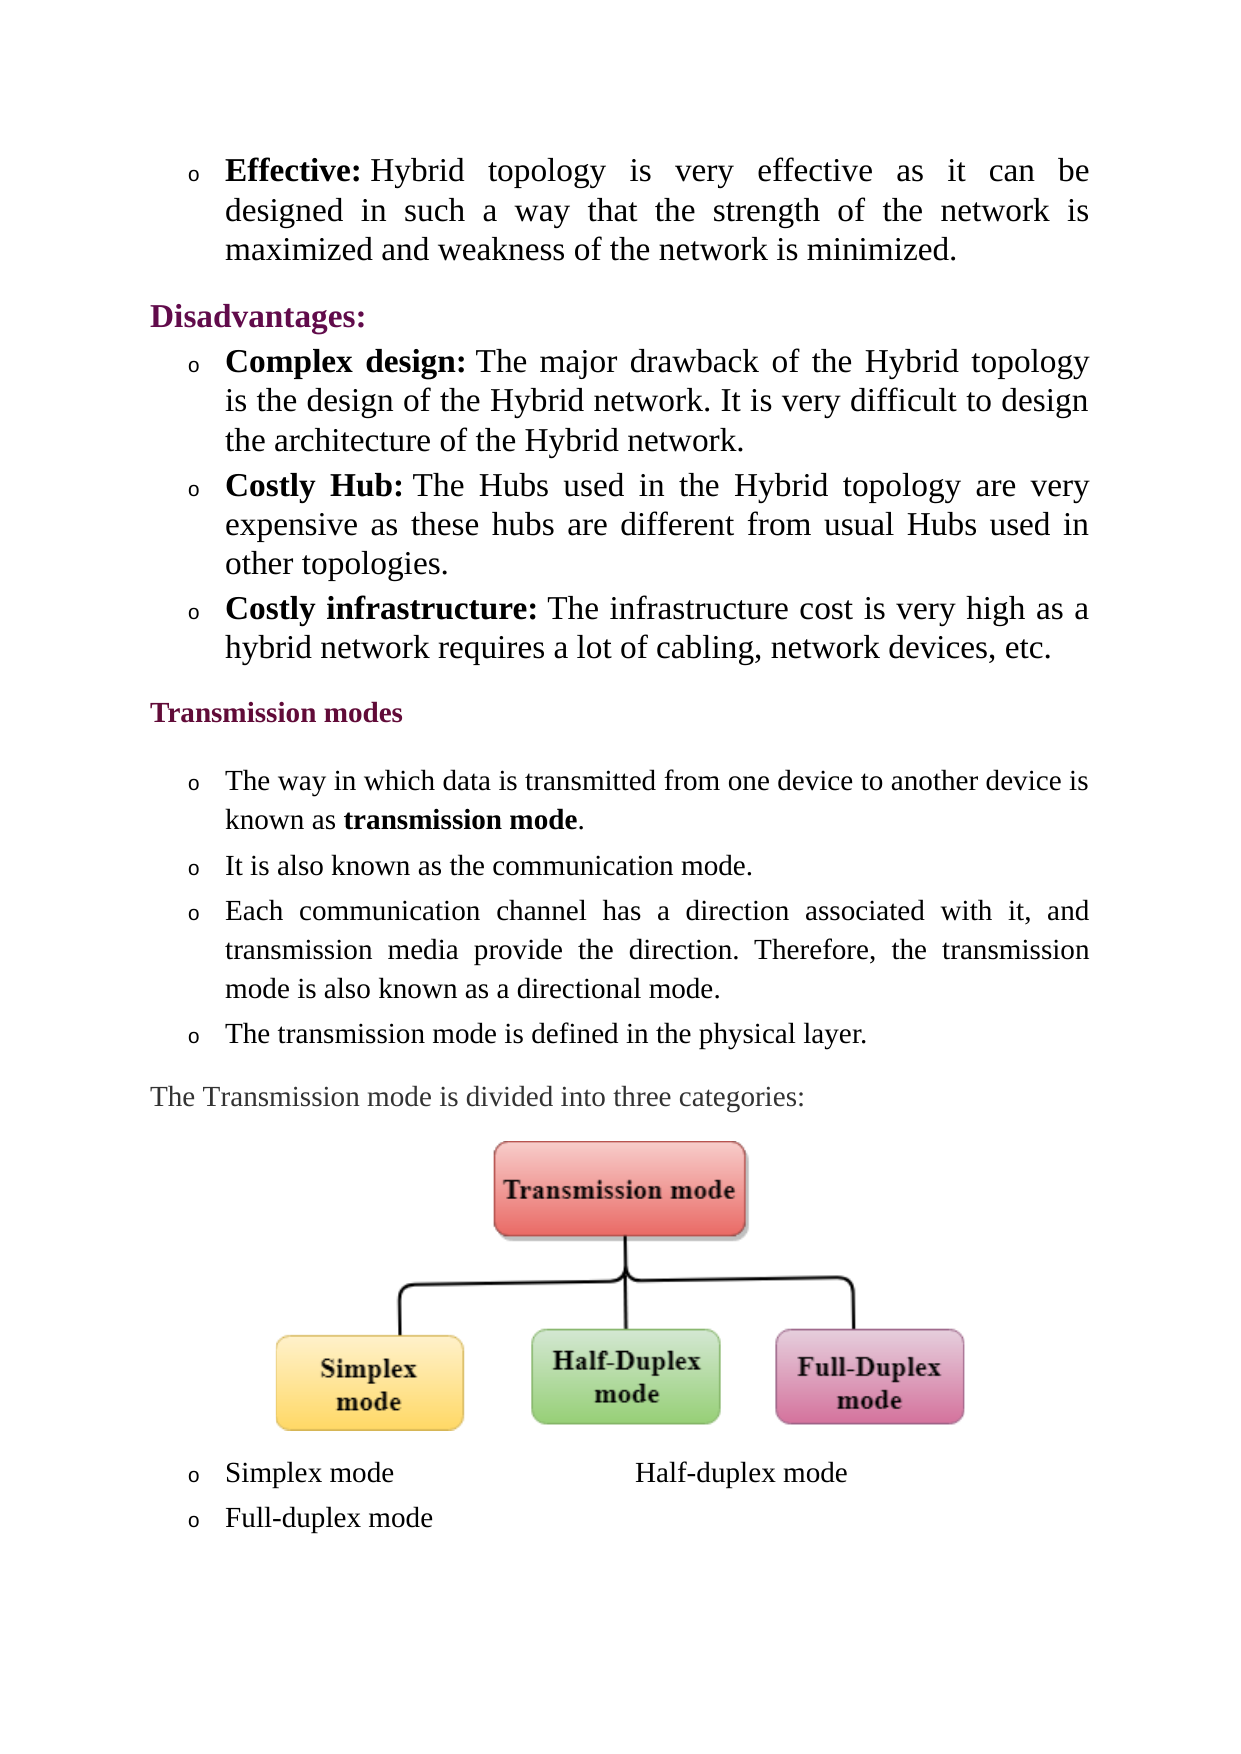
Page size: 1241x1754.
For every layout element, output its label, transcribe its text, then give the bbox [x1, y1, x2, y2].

list It is also known as the communication mode. [187, 842, 1090, 881]
list Complex design: The major drawback of the Hybrid topology is the design of the Hybrid network. It is very difficult to design the architecture of the Hybrid network. [187, 341, 1090, 458]
list Effective: Hybrid topology is very effective as it can be designed in such a way that the strength of the network is maximized and weakness of the network is minimized. [187, 150, 1090, 267]
list The way in which data is transmitted from one device to another device is known as transmission mode. [187, 758, 1090, 836]
subtitle Disadvantages: [150, 296, 1090, 335]
subtitle Transmission modes [150, 695, 1090, 729]
text The Transmission mode is divided into three categories: [150, 1079, 1090, 1113]
list Costly Hub: The Hubs used in the Hybrid topology are very expensive as these hubs are different from usual Hubs used in other topologies. [187, 464, 1090, 582]
list Simplex mode Half-duplex mode [187, 1449, 1090, 1488]
list Each communication channel has a direction associated with it, and transmission media provide the direction. Therefore, the transmission mode is also known as a directional mode. [187, 887, 1090, 1005]
list Full-duplex mode [187, 1495, 1090, 1534]
list Costly infrastructure: The infrastructure cost is very high as a hybrid network requires a lot of cabling, network devices, etc. [187, 588, 1090, 666]
list The transmission mode is defined in the physical layer. [187, 1011, 1090, 1050]
picture [275, 1141, 965, 1431]
